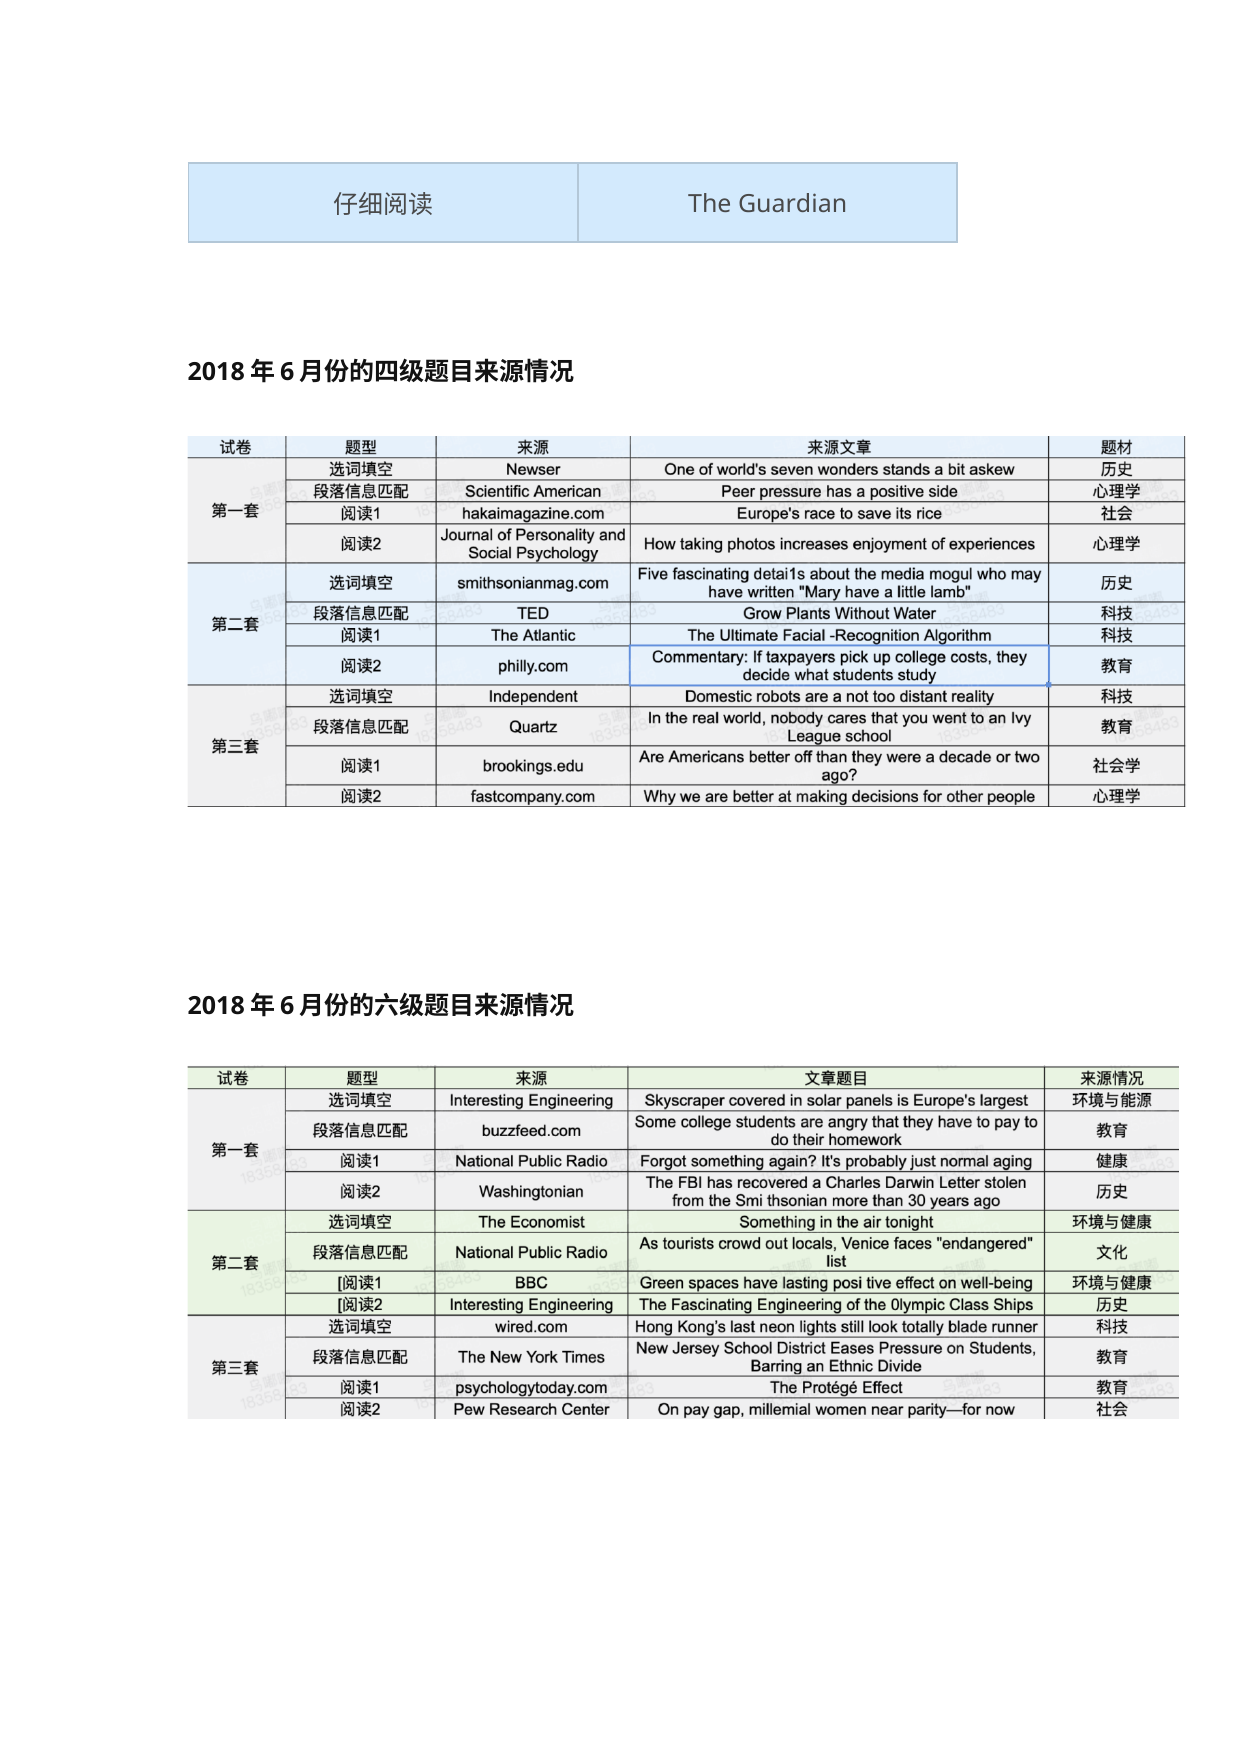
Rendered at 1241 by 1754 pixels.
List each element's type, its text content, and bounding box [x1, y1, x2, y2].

picture [187, 1065, 1179, 1419]
text 2018年6月份的六级题目来源情况 [187, 971, 1053, 1036]
table_cell 仔细阅读 [189, 164, 577, 241]
picture [187, 436, 1187, 807]
text 2018年6月份的四级题目来源情况 [187, 337, 1053, 402]
table_cell The Guardian [579, 164, 956, 241]
